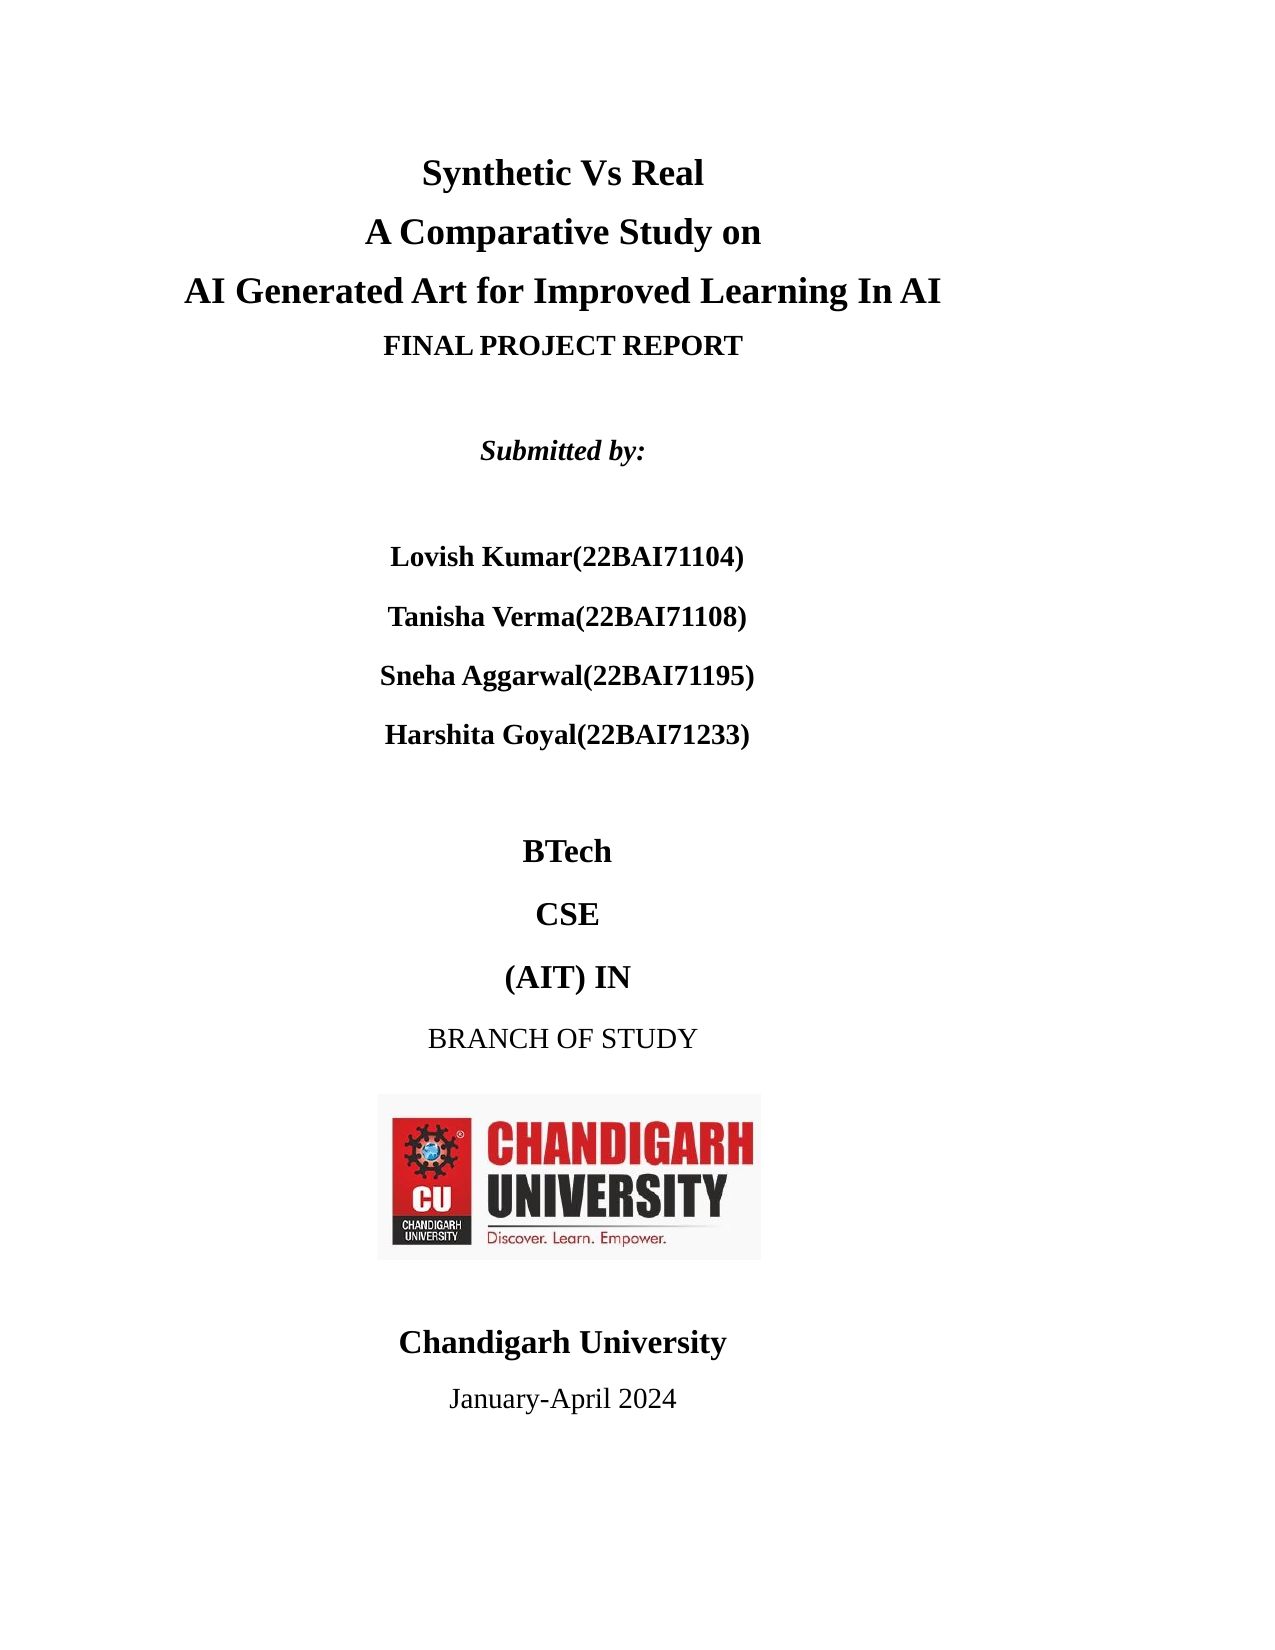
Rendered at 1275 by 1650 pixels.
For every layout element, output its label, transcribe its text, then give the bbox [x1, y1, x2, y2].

text FINAL PROJECT REPORT [150, 328, 976, 361]
text Tanisha Verma(22BAI71108) [150, 599, 984, 632]
text AI Generated Art for Improved Learning In AI [150, 268, 976, 312]
picture [377, 1094, 762, 1260]
subtitle BTech CSE (AIT) IN [493, 831, 641, 996]
text Harshita Goyal(22BAI71233) [150, 717, 984, 751]
text Submitted by: [150, 433, 976, 467]
text Synthetic Vs Real [150, 150, 976, 193]
text Lovish Kumar(22BAI71104) [150, 539, 984, 573]
subtitle Chandigarh University [150, 1322, 975, 1360]
text January-April 2024 [150, 1382, 976, 1415]
text A Comparative Study on [150, 209, 976, 252]
text Sneha Aggarwal(22BAI71195) [150, 658, 984, 692]
text BRANCH OF STUDY [150, 1021, 976, 1054]
